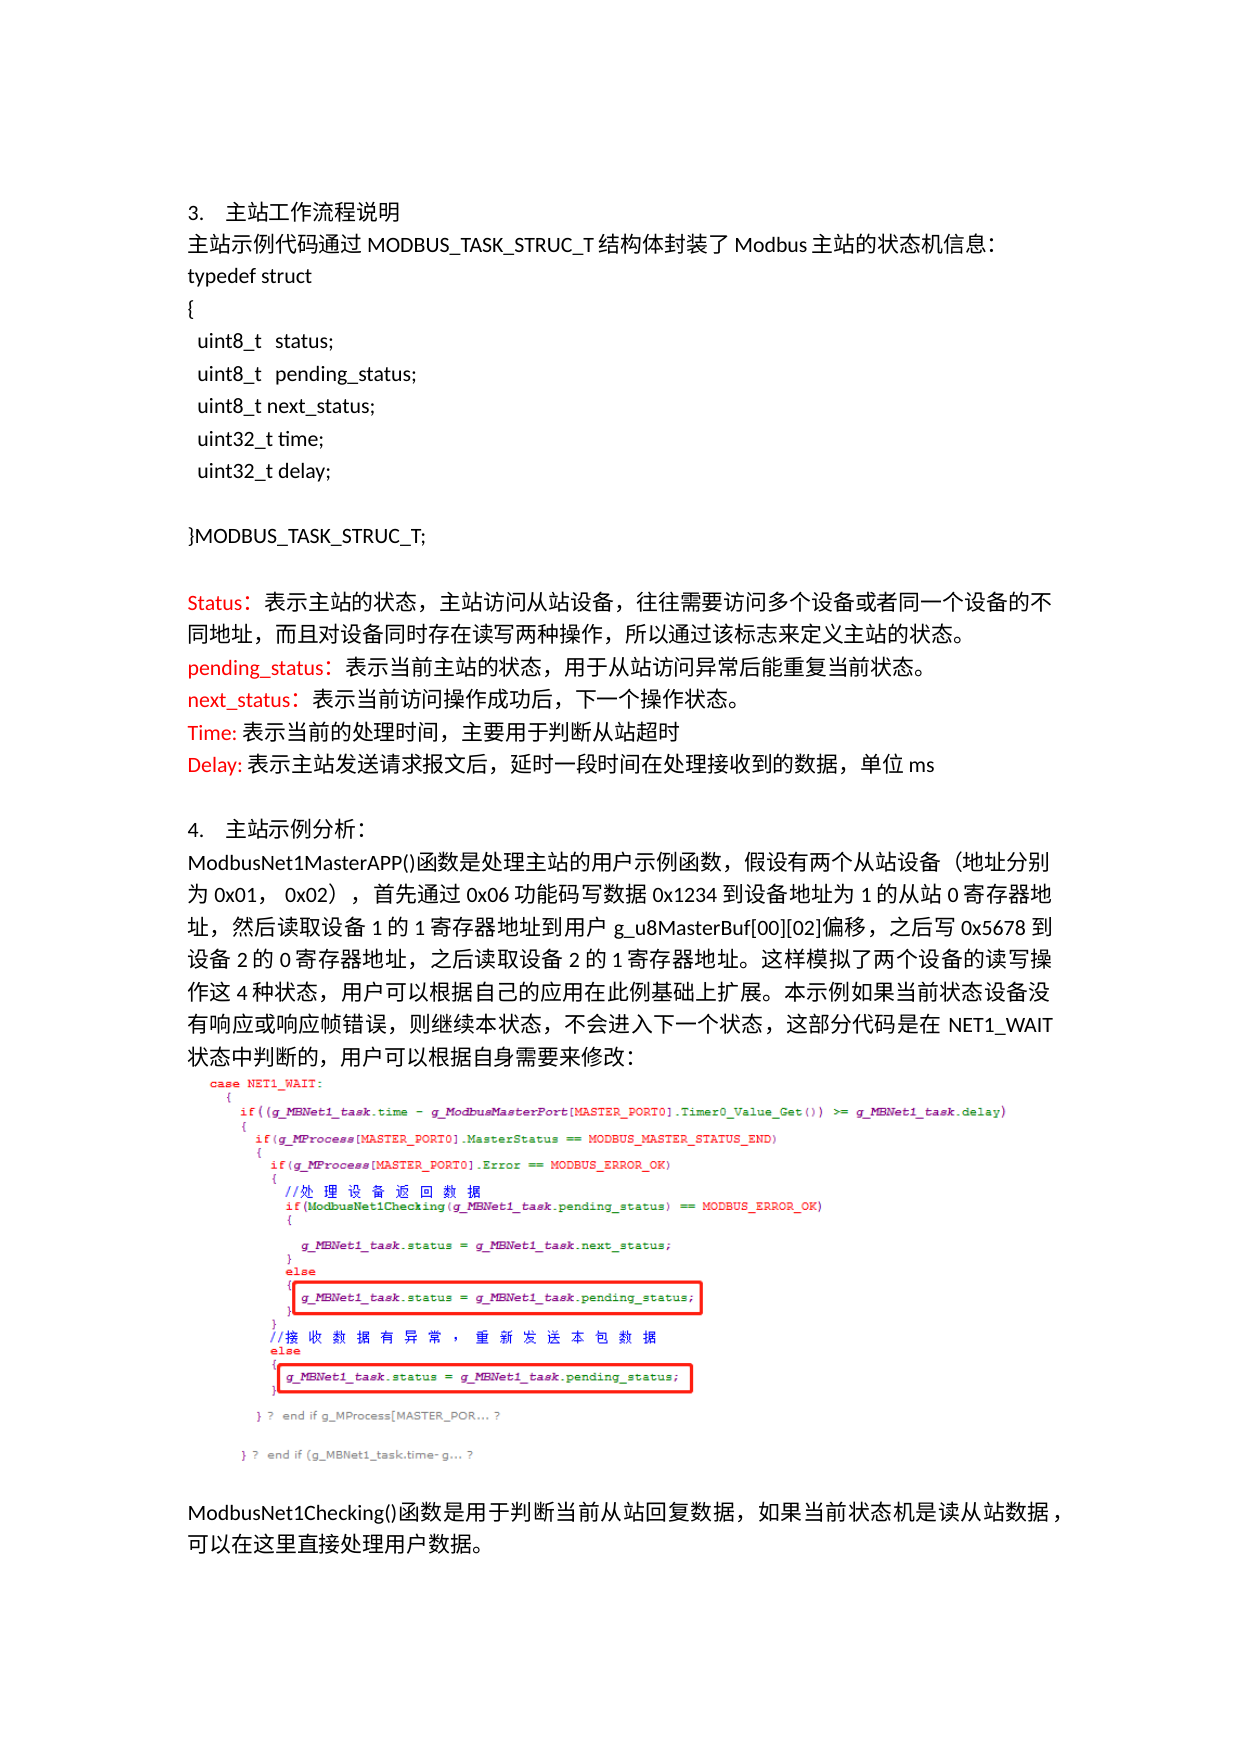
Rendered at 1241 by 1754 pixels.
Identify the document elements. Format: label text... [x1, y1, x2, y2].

text Delay: 表示主站发送请求报文后，延时一段时间在处理接收到的数据，单位ms [187, 747, 1053, 779]
text ModbusNet1Checking()函数是用于判断当前从站回复数据，如果当前状态机是读从站数据，可以在这里直接处理用户数据。 [187, 1494, 1053, 1559]
text uint32_t time; [187, 422, 1053, 454]
list 主站示例分析： [187, 812, 1053, 844]
text uint8_t status; [187, 324, 1053, 357]
text ModbusNet1MasterAPP()函数是处理主站的用户示例函数，假设有两个从站设备（地址分别为0x01， 0x02），首先通过0x06功能码写数据0x1234到设备地址为1的从站0寄存器地址，然后读取设备1的1寄存器地址到用户g_u8MasterBuf[00][02]偏移，之后写0x5678到设备2的0寄存器地址，之后读取设备2的1寄存器地址。这样模拟了两个设备的读写操作这4种状态，用户可以根据自己的应用在此例基础上扩展。本示例如果当前状态设备没有响应或响应帧错误，则继续本状态，不会进入下一个状态，这部分代码是在NET1_WAIT状态中判断的，用户可以根据自身需要来修改： [187, 844, 1053, 1072]
text }MODBUS_TASK_STRUC_T; [187, 519, 1053, 552]
text uint8_t next_status; [187, 389, 1053, 422]
text pending_status：表示当前主站的状态，用于从站访问异常后能重复当前状态。 [187, 649, 1053, 682]
text uint32_t delay; [187, 454, 1053, 487]
text Status：表示主站的状态，主站访问从站设备，往往需要访问多个设备或者同一个设备的不同地址，而且对设备同时存在读写两种操作，所以通过该标志来定义主站的状态。 [187, 584, 1053, 649]
text next_status：表示当前访问操作成功后，下一个操作状态。 [187, 682, 1053, 714]
text 主站示例代码通过MODBUS_TASK_STRUC_T结构体封装了Modbus主站的状态机信息： [187, 227, 1053, 259]
list 主站工作流程说明 [187, 194, 1053, 227]
text typedef struct [187, 259, 1053, 292]
text Time: 表示当前的处理时间，主要用于判断从站超时 [187, 714, 1053, 747]
picture [187, 1072, 1053, 1476]
text { [187, 292, 1053, 324]
text uint8_t pending_status; [187, 357, 1053, 389]
